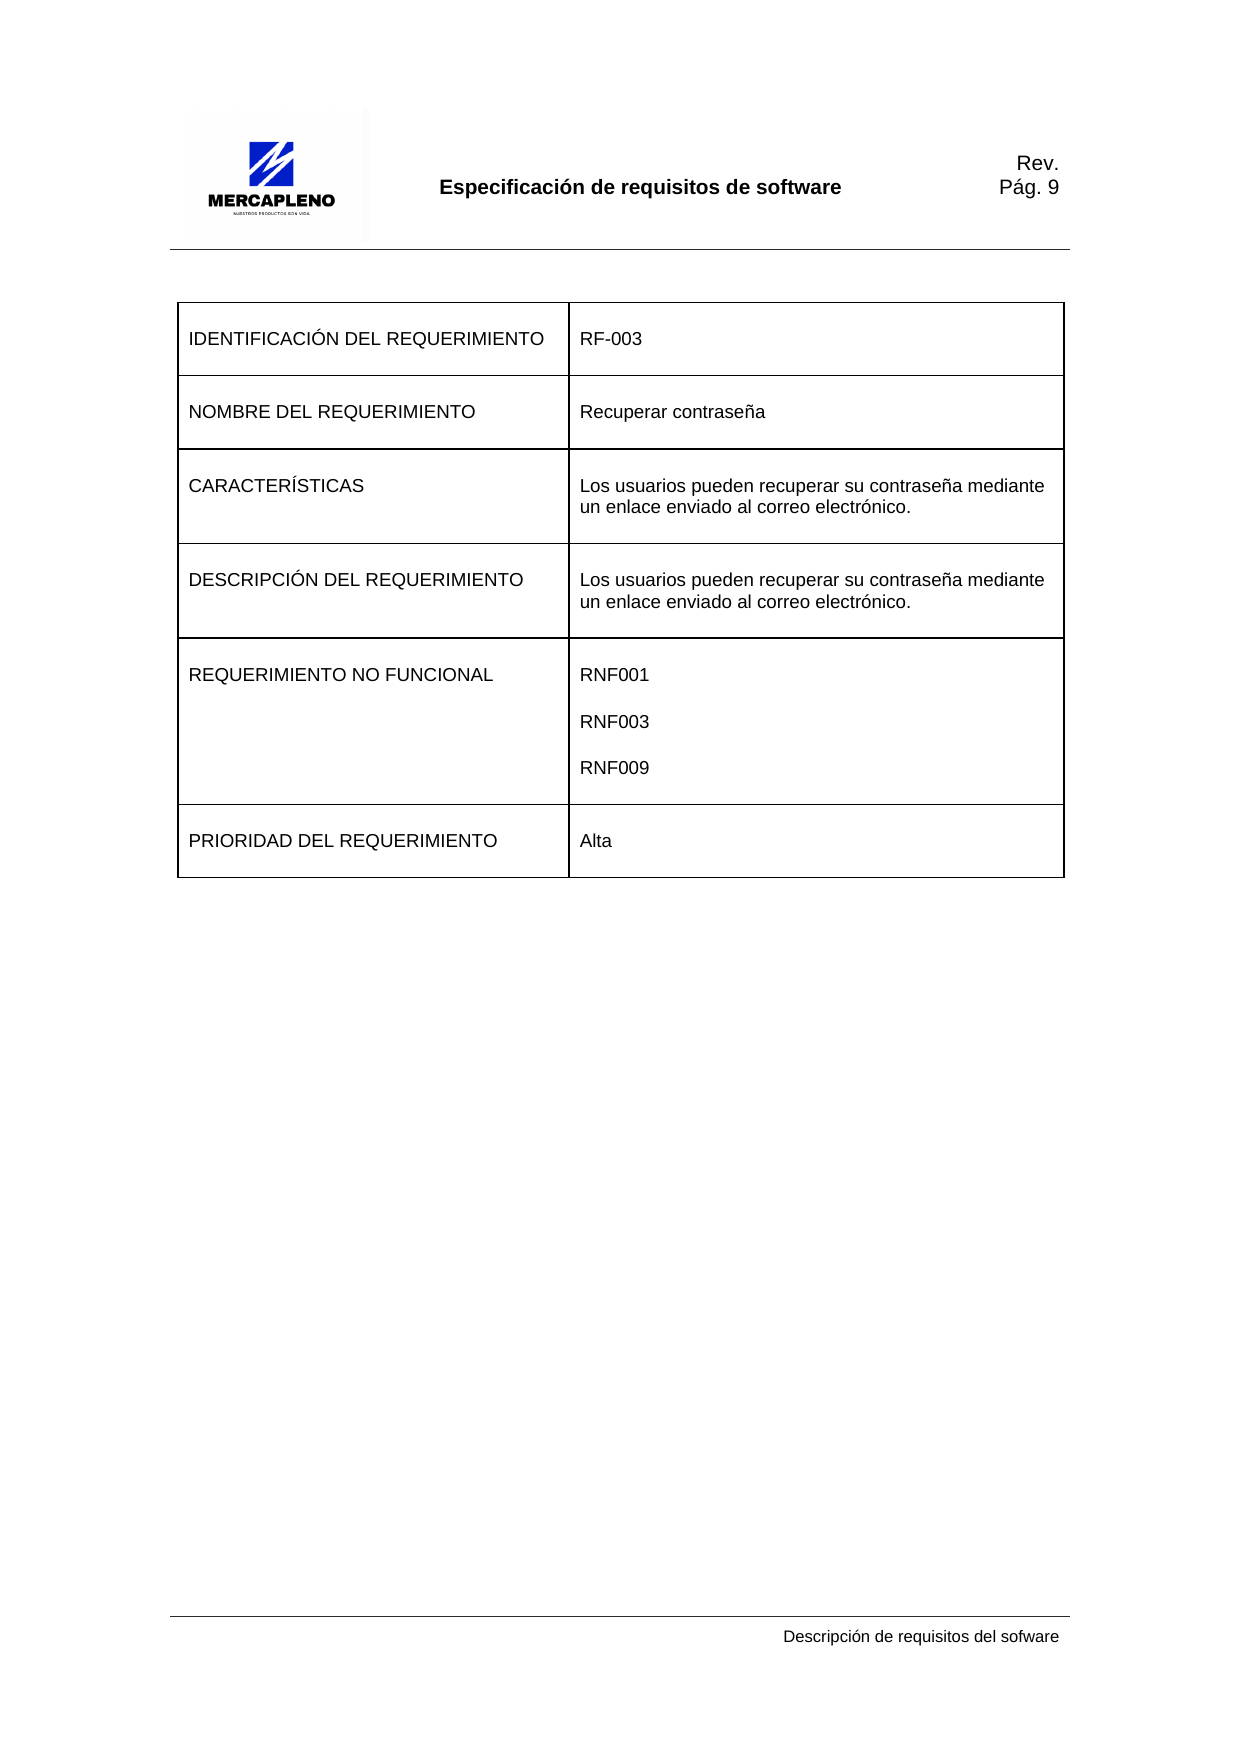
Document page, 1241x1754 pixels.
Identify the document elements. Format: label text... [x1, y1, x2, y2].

table_cell DESCRIPCIÓN DEL REQUERIMIENTO [179, 544, 568, 637]
table_cell Los usuarios pueden recuperar su contraseña mediante un enlace enviado al correo electrónico. [570, 450, 1063, 543]
table_header RF-003 [570, 303, 1063, 375]
table_cell Recuperar contraseña [570, 376, 1063, 448]
table_header IDENTIFICACIÓN DEL REQUERIMIENTO [179, 303, 568, 375]
table_cell RNF001 RNF003 RNF009 [570, 639, 1063, 803]
table_cell CARACTERÍSTICAS [179, 450, 568, 543]
table_cell Los usuarios pueden recuperar su contraseña mediante un enlace enviado al correo electrónico. [570, 544, 1063, 637]
table_cell NOMBRE DEL REQUERIMIENTO [179, 376, 568, 448]
table_cell REQUERIMIENTO NO FUNCIONAL [179, 639, 568, 803]
table_cell PRIORIDAD DEL REQUERIMIENTO [179, 805, 568, 877]
table_cell Alta [570, 805, 1063, 877]
picture [181, 108, 369, 242]
